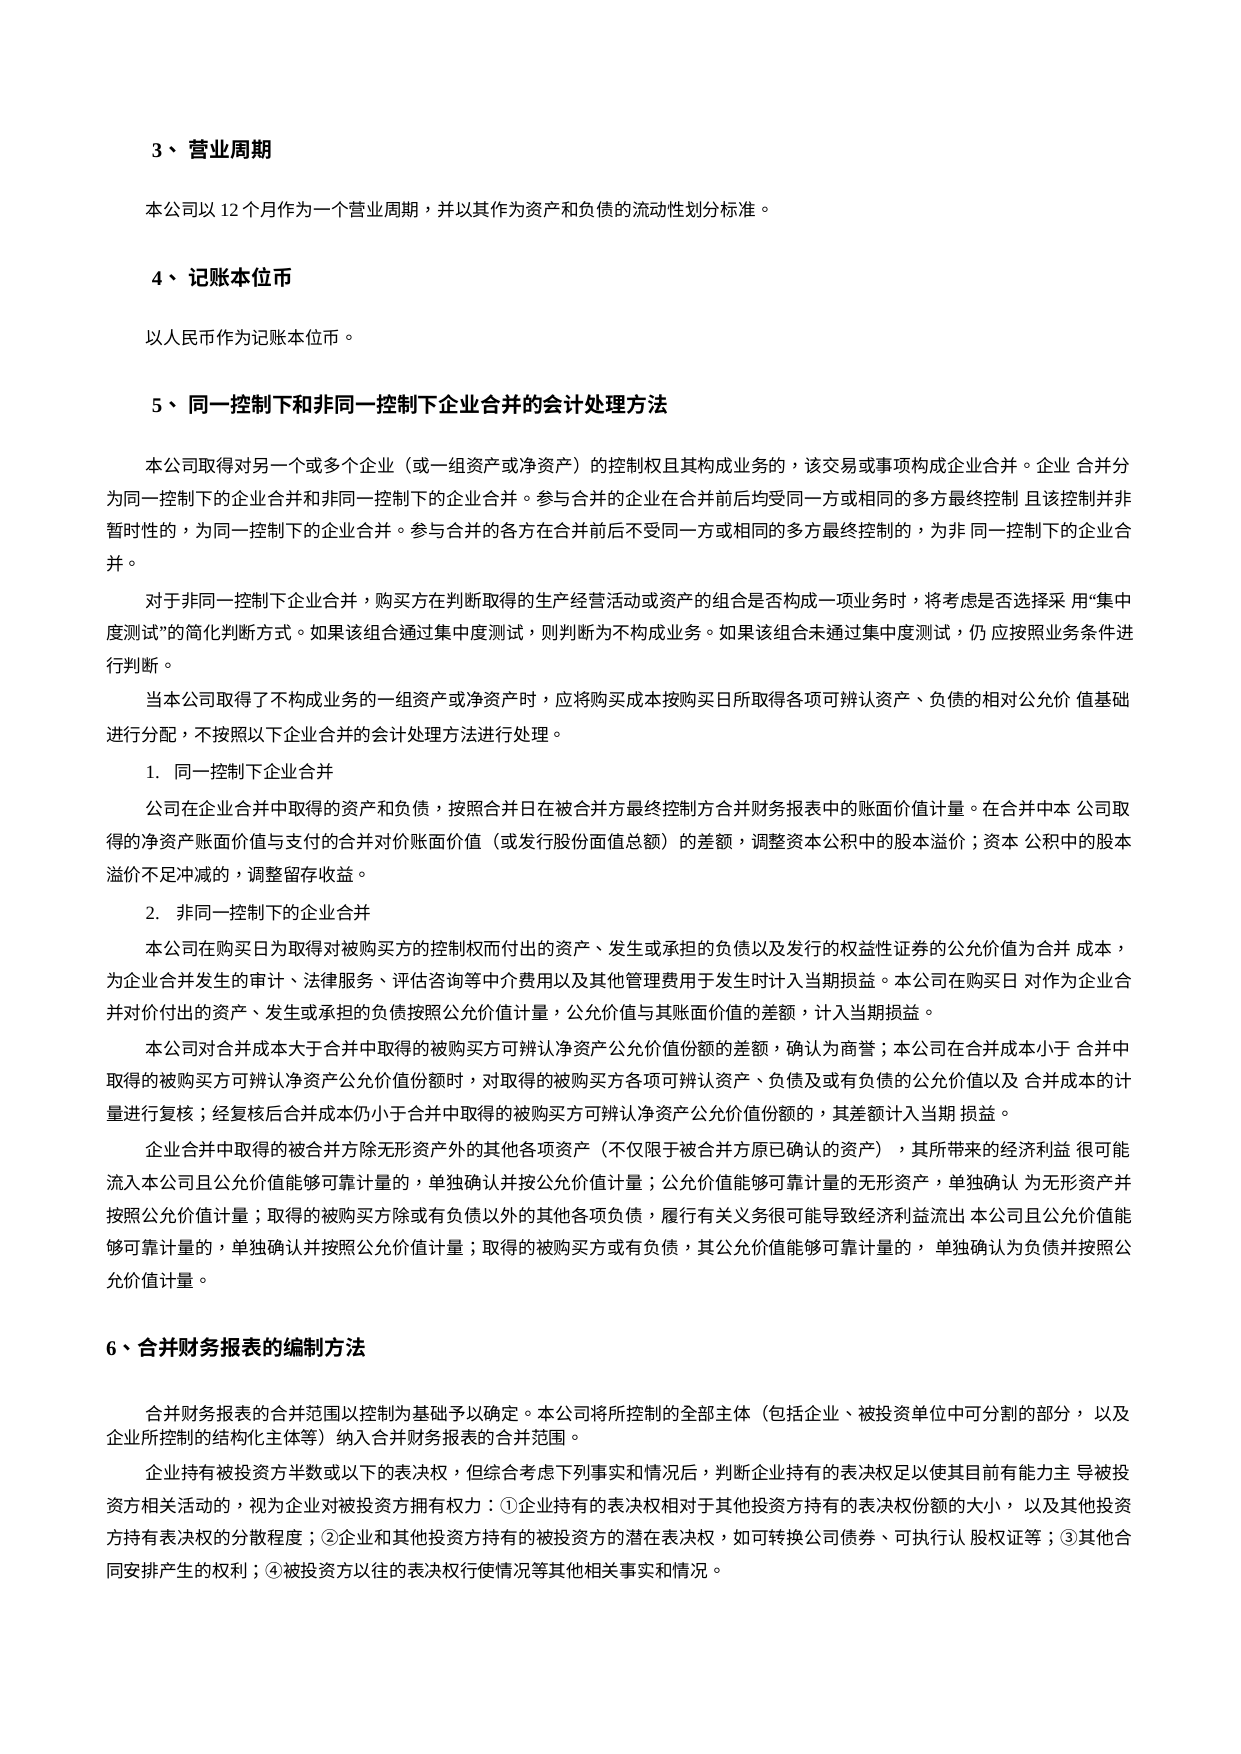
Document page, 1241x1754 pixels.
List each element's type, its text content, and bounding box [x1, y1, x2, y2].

list 非同一控制下的企业合并 [106, 893, 1134, 926]
subtitle 3、 营业周期 [106, 135, 1134, 163]
text 对于非同一控制下企业合并，购买方在判断取得的生产经营活动或资产的组合是否构成一项业务时，将考虑是否选择采 用“集中度测试”的简化判断方式。如果该组合通过集中度测试，则判断为不构成业务。如果该组合未通过集中度测试，仍 应按照业务条件进行判断。 [106, 581, 1134, 678]
text 企业合并中取得的被合并方除无形资产外的其他各项资产（不仅限于被合并方原已确认的资产），其所带来的经济利益 很可能流入本公司且公允价值能够可靠计量的，单独确认并按公允价值计量；公允价值能够可靠计量的无形资产，单独确认 为无形资产并按照公允价值计量；取得的被购买方除或有负债以外的其他各项负债，履行有关义务很可能导致经济利益流出 本公司且公允价值能够可靠计量的，单独确认并按照公允价值计量；取得的被购买方或有负债，其公允价值能够可靠计量的， 单独确认为负债并按照公允价值计量。 [106, 1131, 1134, 1294]
subtitle 5、 同一控制下和非同一控制下企业合并的会计处理方法 [106, 391, 1134, 419]
text 公司在企业合并中取得的资产和负债，按照合并日在被合并方最终控制方合并财务报表中的账面价值计量。在合并中本 公司取得的净资产账面价值与支付的合并对价账面价值（或发行股份面值总额）的差额，调整资本公积中的股本溢价；资本 公积中的股本溢价不足冲减的，调整留存收益。 [106, 789, 1134, 888]
subtitle 4、 记账本位币 [106, 263, 1134, 291]
text 本公司以12个月作为一个营业周期，并以其作为资产和负债的流动性划分标准。 [106, 191, 1134, 223]
text 企业持有被投资方半数或以下的表决权，但综合考虑下列事实和情况后，判断企业持有的表决权足以使其目前有能力主 导被投资方相关活动的，视为企业对被投资方拥有权力：①企业持有的表决权相对于其他投资方持有的表决权份额的大小， 以及其他投资方持有表决权的分散程度；②企业和其他投资方持有的被投资方的潜在表决权，如可转换公司债券、可执行认 股权证等；③其他合同安排产生的权利；④被投资方以往的表决权行使情况等其他相关事实和情况。 [106, 1454, 1134, 1584]
text 本公司取得对另一个或多个企业（或一组资产或净资产）的控制权且其构成业务的，该交易或事项构成企业合并。企业 合并分为同一控制下的企业合并和非同一控制下的企业合并。参与合并的企业在合并前后均受同一方或相同的多方最终控制 且该控制并非暂时性的，为同一控制下的企业合并。参与合并的各方在合并前后不受同一方或相同的多方最终控制的，为非 同一控制下的企业合并。 [106, 446, 1134, 577]
text 本公司对合并成本大于合并中取得的被购买方可辨认净资产公允价值份额的差额，确认为商誉；本公司在合并成本小于 合并中取得的被购买方可辨认净资产公允价值份额时，对取得的被购买方各项可辨认资产、负债及或有负债的公允价值以及 合并成本的计量进行复核；经复核后合并成本仍小于合并中取得的被购买方可辨认净资产公允价值份额的，其差额计入当期 损益。 [106, 1030, 1134, 1127]
list 同一控制下企业合并 [106, 753, 1134, 785]
text 合并财务报表的合并范围以控制为基础予以确定。本公司将所控制的全部主体（包括企业、被投资单位中可分割的部分， 以及企业所控制的结构化主体等）纳入合并财务报表的合并范围。 [106, 1401, 1134, 1450]
text 本公司在购买日为取得对被购买方的控制权而付出的资产、发生或承担的负债以及发行的权益性证券的公允价值为合并 成本，为企业合并发生的审计、法律服务、评估咨询等中介费用以及其他管理费用于发生时计入当期损益。本公司在购买日 对作为企业合并对价付出的资产、发生或承担的负债按照公允价值计量，公允价值与其账面价值的差额，计入当期损益。 [106, 930, 1134, 1026]
subtitle 6、合并财务报表的编制方法 [106, 1333, 1134, 1362]
text 以人民币作为记账本位币。 [106, 318, 1134, 351]
text 当本公司取得了不构成业务的一组资产或净资产时，应将购买成本按购买日所取得各项可辨认资产、负债的相对公允价 值基础进行分配，不按照以下企业合并的会计处理方法进行处理。 [106, 678, 1134, 748]
